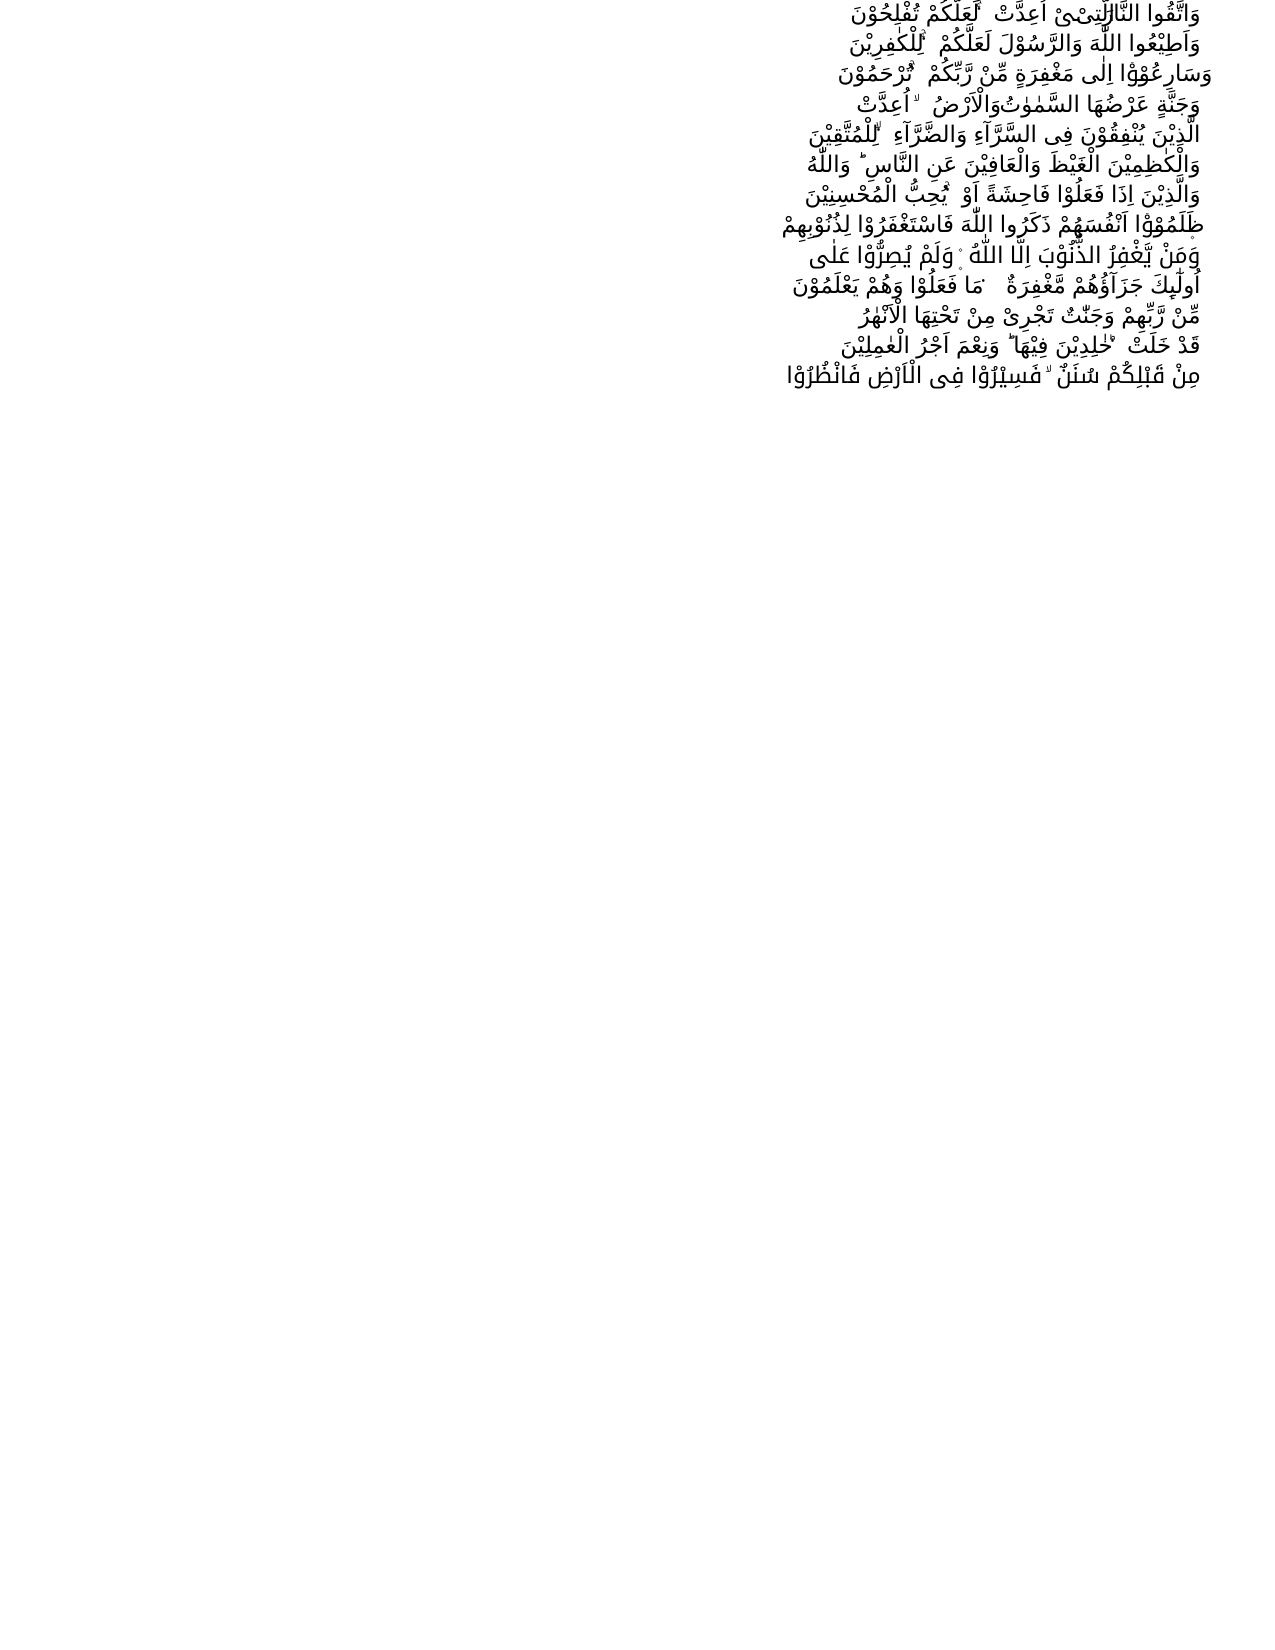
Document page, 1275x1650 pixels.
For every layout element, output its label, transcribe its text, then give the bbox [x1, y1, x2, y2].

text وَالْكٰظِمِیْنَ الْغَیْظَ وَالْعَافِیْنَ عَنِ النَّاسِ ؕ وَاللّٰهُ [75, 151, 1200, 177]
text تُرْحَمُوْنَ ۟ۚ وَسَارِعُوْۤا اِلٰی مَغْفِرَةٍ مِّنْ رَّبِّكُمْ [75, 60, 1200, 87]
text یُحِبُّ الْمُحْسِنِیْنَ ۟ۚ وَالَّذِیْنَ اِذَا فَعَلُوْا فَاحِشَةً اَوْ [75, 181, 1200, 208]
text لَعَلَّكُمْ تُفْلِحُوْنَ ۟ۚ وَاتَّقُوا النَّارَ الَّتِیْۤ اُعِدَّتْ [75, 0, 1200, 26]
text وَمَنْ یَّغْفِرُ الذُّنُوْبَ اِلَّا اللّٰهُ ۪۫ وَلَمْ یُصِرُّوْا عَلٰی [75, 242, 1200, 268]
text مِّنْ رَّبِّهِمْ وَجَنّٰتٌ تَجْرِیْ مِنْ تَحْتِهَا الْاَنْهٰرُ [75, 302, 1200, 328]
text مَا فَعَلُوْا وَهُمْ یَعْلَمُوْنَ ۟ اُولٰٓىِٕكَ جَزَآؤُهُمْ مَّغْفِرَةٌ [75, 272, 1200, 298]
text ظَلَمُوْۤا اَنْفُسَهُمْ ذَكَرُوا اللّٰهَ فَاسْتَغْفَرُوْا لِذُنُوْبِهِمْ ۪ [75, 211, 1200, 238]
text لِلْكٰفِرِیْنَ ۟ۚ وَاَطِیْعُوا اللّٰهَ وَالرَّسُوْلَ لَعَلَّكُمْ [75, 30, 1200, 57]
text لِلْمُتَّقِیْنَ ۟ۙ الَّذِیْنَ یُنْفِقُوْنَ فِی السَّرَّآءِ وَالضَّرَّآءِ [75, 121, 1200, 147]
text وَجَنَّةٍ عَرْضُهَا السَّمٰوٰتُ وَالْاَرْضُ ۙ اُعِدَّتْ [75, 91, 1200, 117]
text مِنْ قَبْلِكُمْ سُنَنٌ ۙ فَسِیْرُوْا فِی الْاَرْضِ فَانْظُرُوْا [75, 362, 1200, 389]
text خٰلِدِیْنَ فِیْهَا ؕ وَنِعْمَ اَجْرُ الْعٰمِلِیْنَ ۟ؕ قَدْ خَلَتْ [75, 332, 1200, 359]
